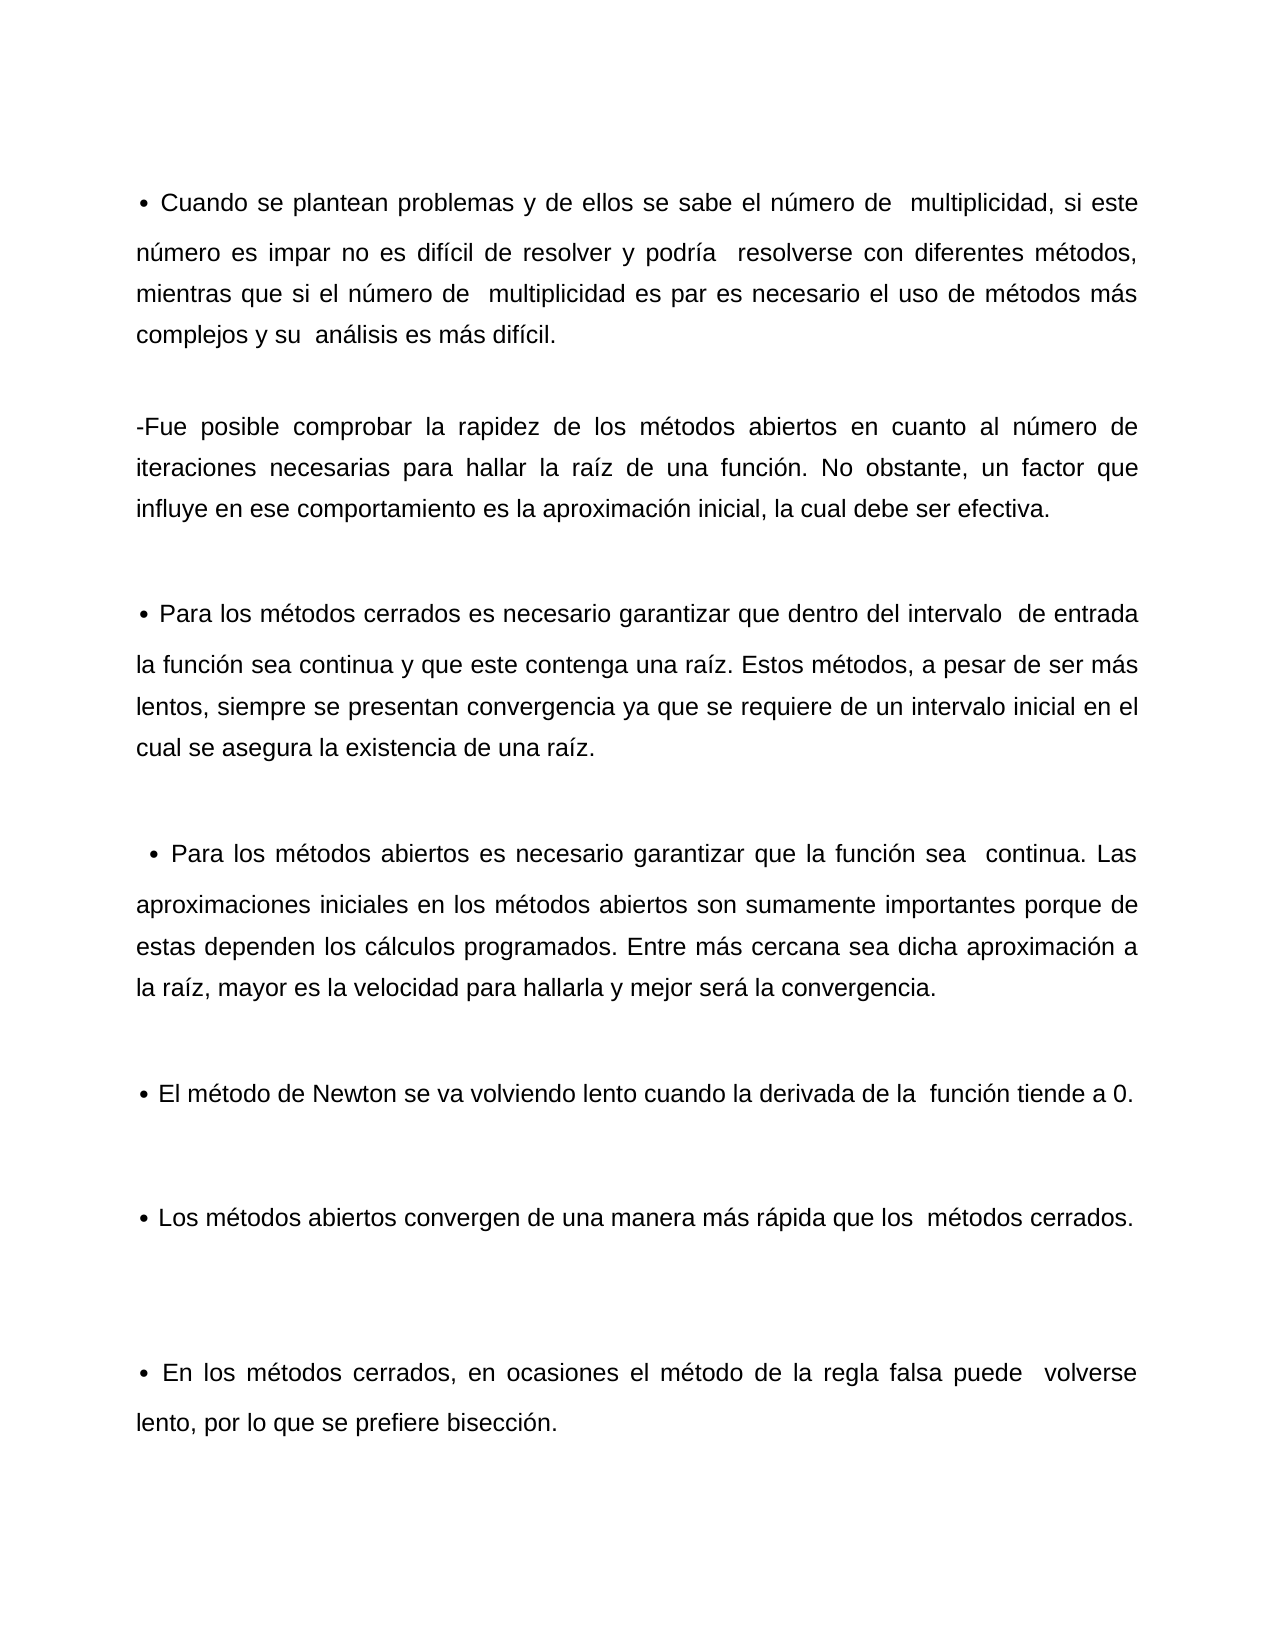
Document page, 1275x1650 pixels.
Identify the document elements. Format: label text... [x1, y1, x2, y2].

text ∙ Para los métodos cerrados es necesario garantizar que dentro del intervalo de entrada la función sea continua y que este contenga una raíz. Estos métodos, a pesar de ser más lentos, siempre se presentan convergencia ya que se requiere de un intervalo inicial en el cual se asegura la existencia de una raíz. [136, 586, 1140, 762]
text ∙ Para los métodos abiertos es necesario garantizar que la función sea continua. Las aproximaciones iniciales en los métodos abiertos son sumamente importantes porque de estas dependen los cálculos programados. Entre más cercana sea dicha aproximación a la raíz, mayor es la velocidad para hallarla y mejor será la convergencia. [136, 826, 1140, 1002]
text ∙ El método de Newton se va volviendo lento cuando la derivada de la función tiende a 0. [136, 1066, 1140, 1117]
text -Fue posible comprobar la rapidez de los métodos abiertos en cuanto al número de iteraciones necesarias para hallar la raíz de una función. No obstante, un factor que influye en ese comportamiento es la aproximación inicial, la cual debe ser efectiva. [136, 412, 1140, 523]
text ∙ Cuando se plantean problemas y de ellos se sabe el número de multiplicidad, si este número es impar no es difícil de resolver y podría resolverse con diferentes métodos, mientras que si el número de multiplicidad es par es necesario el uso de métodos más complejos y su análisis es más difícil. [136, 174, 1140, 349]
text ∙ Los métodos abiertos convergen de una manera más rápida que los métodos cerrados. [136, 1189, 1140, 1240]
text ∙ En los métodos cerrados, en ocasiones el método de la regla falsa puede volverse lento, por lo que se prefiere bisección. [136, 1344, 1140, 1437]
